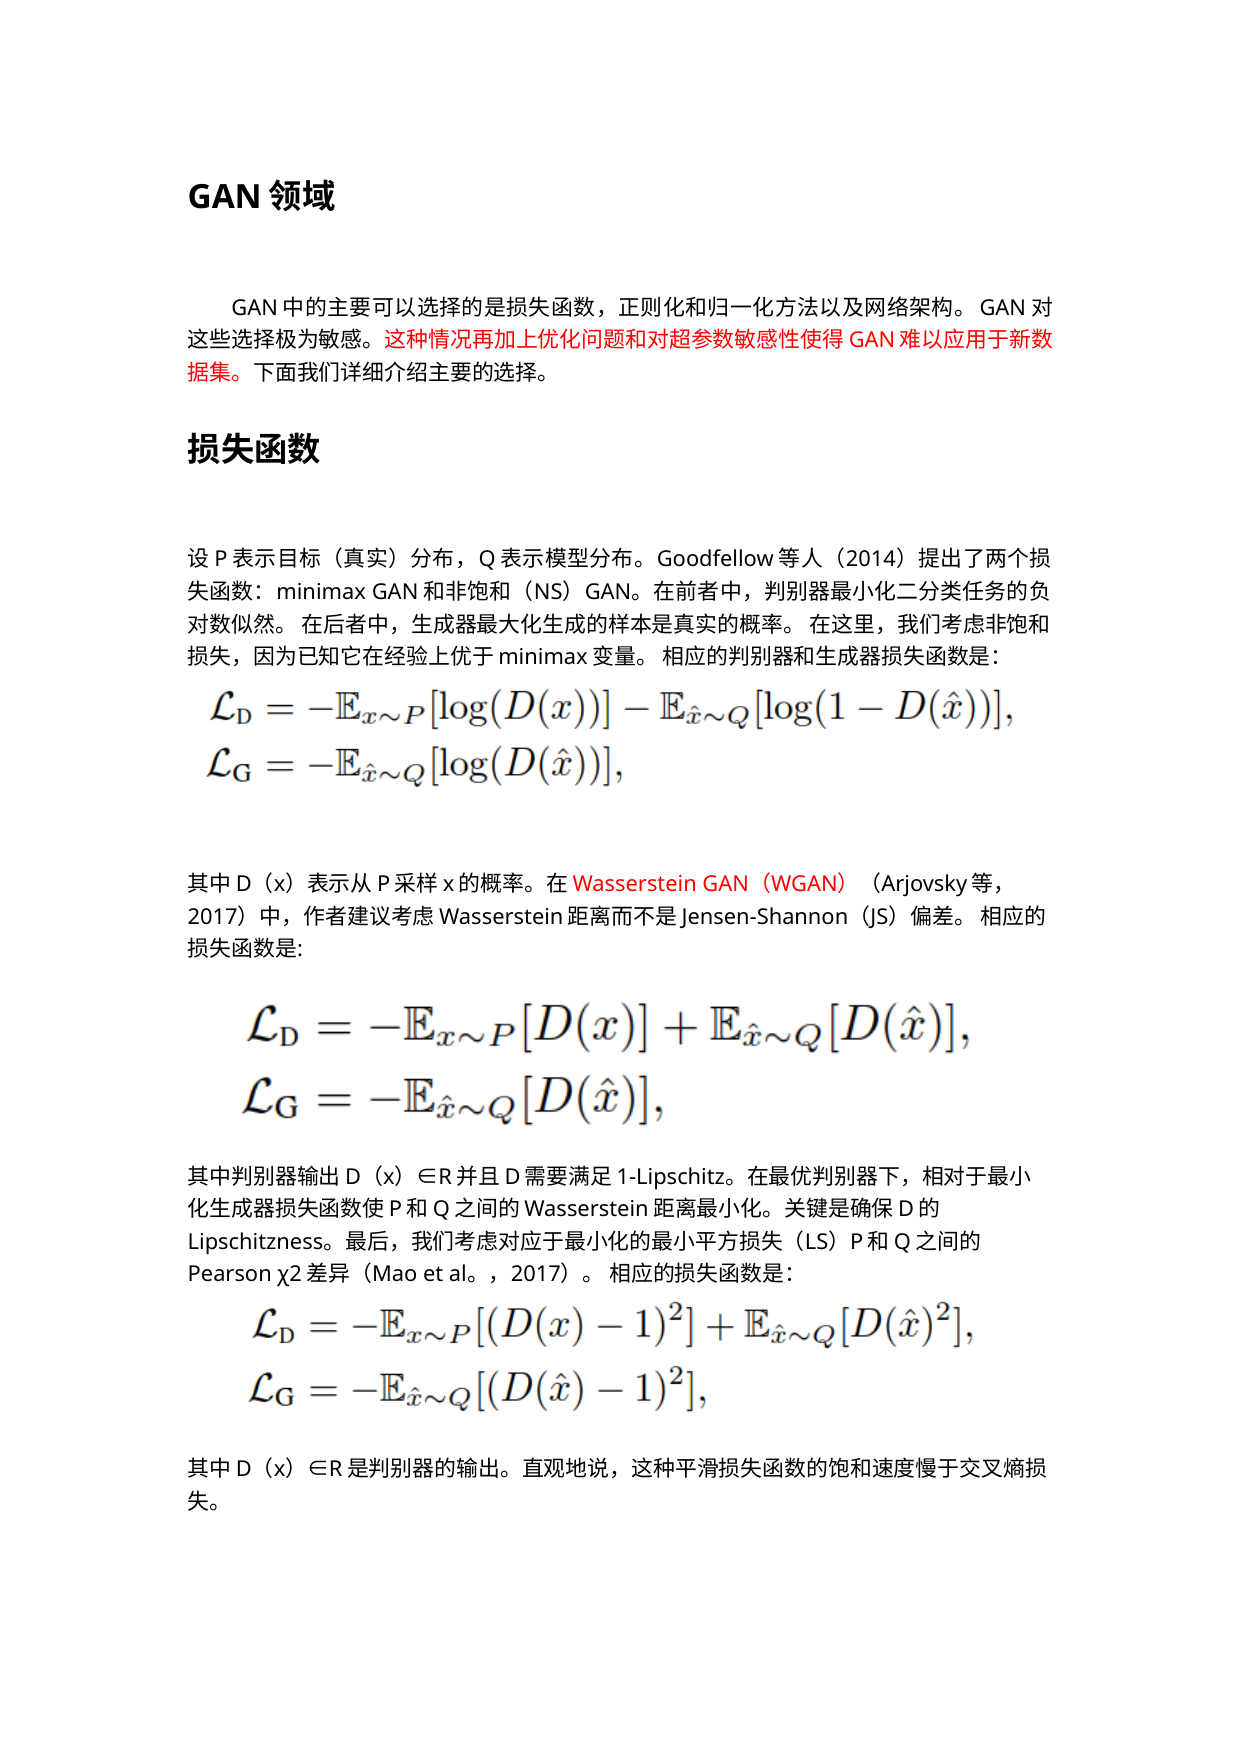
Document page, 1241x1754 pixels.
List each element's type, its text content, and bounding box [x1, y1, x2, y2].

text 其中D（x）表示从P采样x的概率。在Wasserstein GAN（WGAN）（Arjovsky等，2017）中，作者建议考虑Wasserstein距离而不是Jensen-Shannon（JS）偏差。 相应的损失函数是: [187, 866, 1053, 964]
text 其中判别器输出D（x）∈R并且D需要满足1-Lipschitz。在最优判别器下，相对于最小化生成器损失函数使P和Q之间的Wasserstein距离最小化。关键是确保D的Lipschitzness。最后，我们考虑对应于最小化的最小平方损失（LS）P和Q之间的Pearson χ2差异（Mao et al。，2017）。 相应的损失函数是： [187, 1159, 1053, 1288]
picture [187, 671, 1053, 807]
subtitle 损失函数 [187, 414, 1053, 479]
subtitle GAN领域 [187, 162, 1053, 227]
picture [187, 963, 1018, 1145]
text 其中D（x）∈R是判别器的输出。直观地说，这种平滑损失函数的饱和速度慢于交叉熵损失。 [187, 1451, 1053, 1516]
picture [187, 1288, 1053, 1429]
text 设P表示目标（真实）分布，Q表示模型分布。Goodfellow等人（2014）提出了两个损失函数：minimax GAN和非饱和（NS）GAN。在前者中，判别器最小化二分类任务的负对数似然。 在后者中，生成器最大化生成的样本是真实的概率。 在这里，我们考虑非饱和损失，因为已知它在经验上优于minimax变量。 相应的判别器和生成器损失函数是： [187, 541, 1053, 671]
text GAN中的主要可以选择的是损失函数，正则化和归一化方法以及网络架构。GAN对这些选择极为敏感。这种情况再加上优化问题和对超参数敏感性使得GAN难以应用于新数据集。下面我们详细介绍主要的选择。 [187, 289, 1053, 387]
